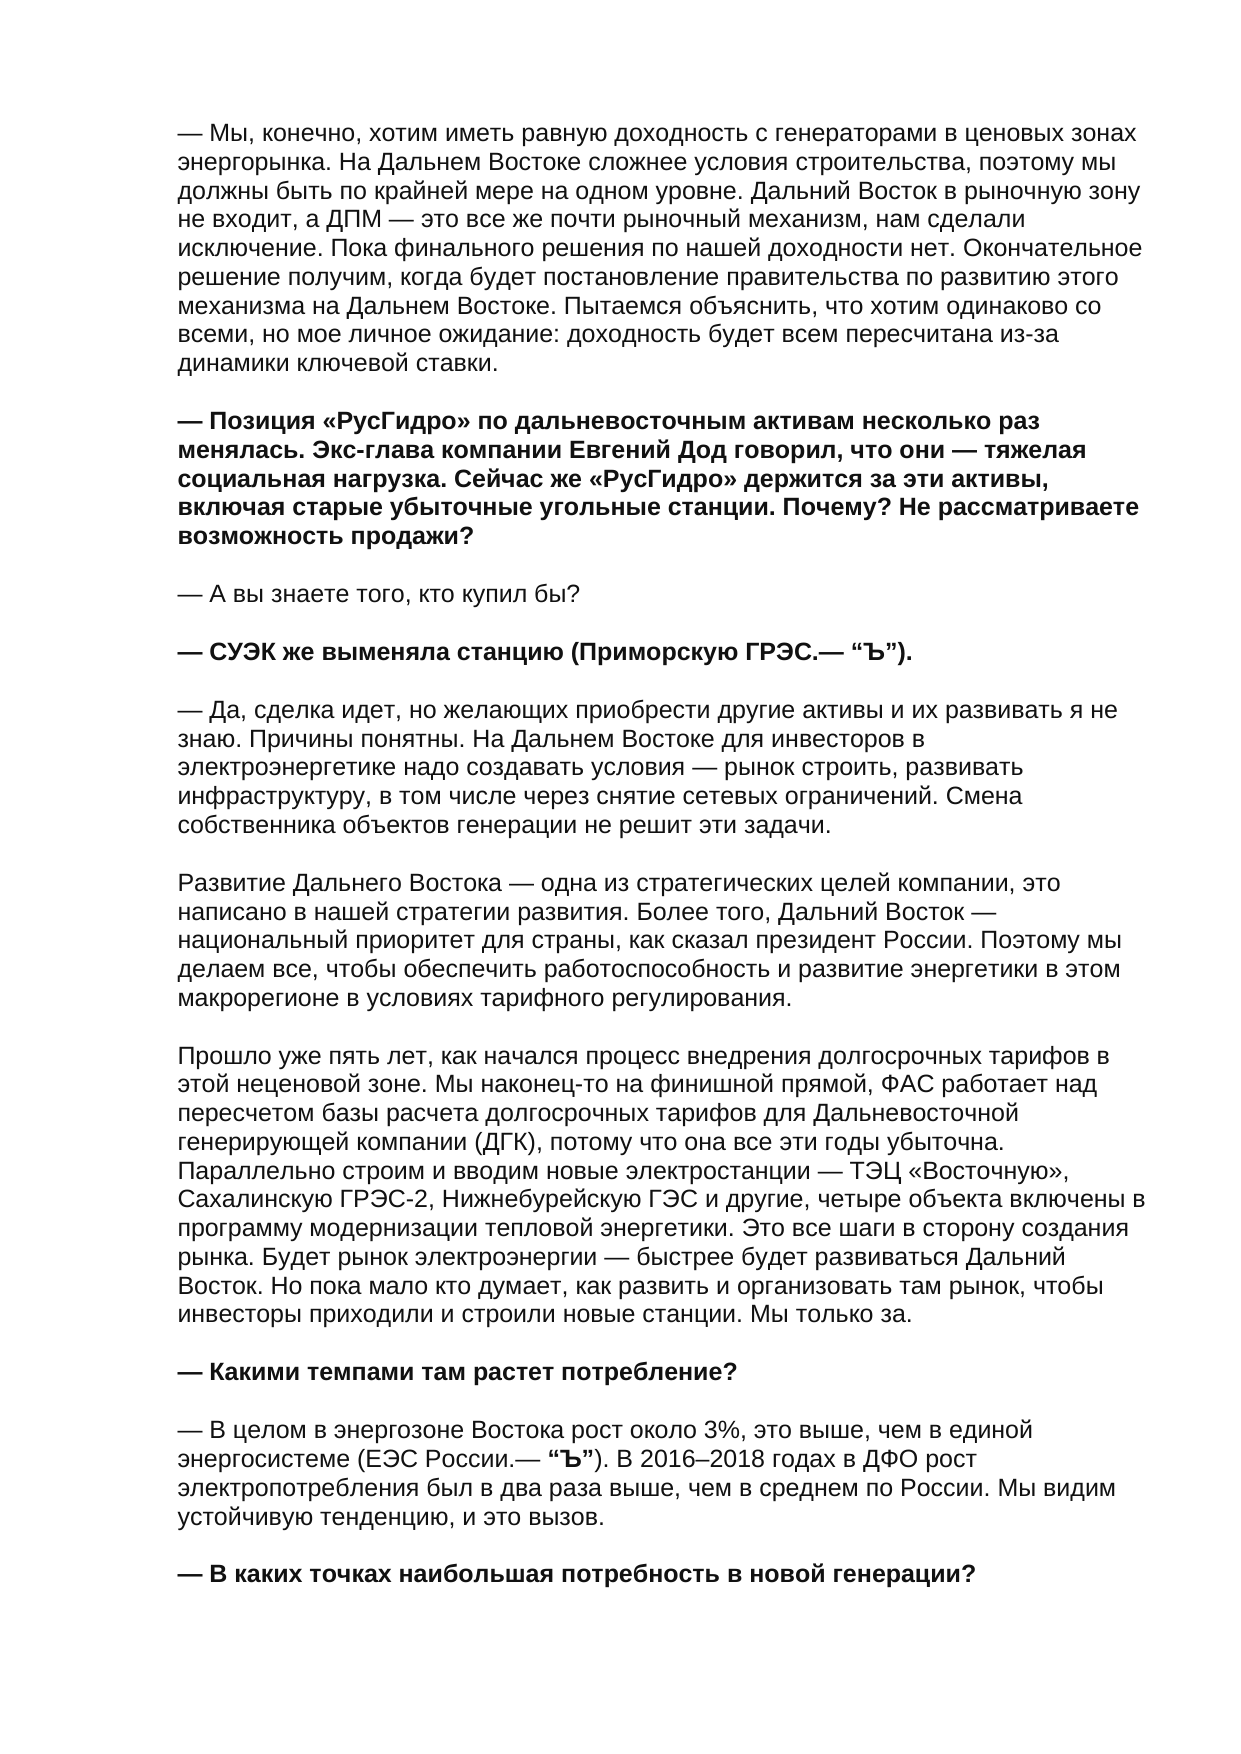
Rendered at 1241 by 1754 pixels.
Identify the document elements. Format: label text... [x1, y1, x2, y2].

text — А вы знаете того, кто купил бы? [177, 579, 1152, 608]
text — Мы, конечно, хотим иметь равную доходность с генераторами в ценовых зонах энергорынка. На Дальнем Востоке сложнее условия строительства, поэтому мы должны быть по крайней мере на одном уровне. Дальний Восток в рыночную зону не входит, а ДПМ — это все же почти рыночный механизм, нам сделали исключение. Пока финального решения по нашей доходности нет. Окончательное решение получим, когда будет постановление правительства по развитию этого механизма на Дальнем Востоке. Пытаемся объяснить, что хотим одинаково со всеми, но мое личное ожидание: доходность будет всем пересчитана из-за динамики ключевой ставки. [177, 118, 1152, 377]
text — Позиция «РусГидро» по дальневосточным активам несколько раз менялась. Экс-глава компании Евгений Дод говорил, что они — тяжелая социальная нагрузка. Сейчас же «РусГидро» держится за эти активы, включая старые убыточные угольные станции. Почему? Не рассматриваете возможность продажи? [177, 406, 1152, 550]
text — СУЭК же выменяла станцию (Приморскую ГРЭС.— “Ъ”). [177, 637, 1152, 666]
text — В целом в энергозоне Востока рост около 3%, это выше, чем в единой энергосистеме (ЕЭС России.— “Ъ”). В 2016–2018 годах в ДФО рост электропотребления был в два раза выше, чем в среднем по России. Мы видим устойчивую тенденцию, и это вызов. [177, 1415, 1152, 1530]
text — В каких точках наибольшая потребность в новой генерации? [177, 1559, 1152, 1588]
text — Да, сделка идет, но желающих приобрести другие активы и их развивать я не знаю. Причины понятны. На Дальнем Востоке для инвесторов в электроэнергетике надо создавать условия — рынок строить, развивать инфраструктуру, в том числе через снятие сетевых ограничений. Смена собственника объектов генерации не решит эти задачи. [177, 695, 1152, 838]
text Развитие Дальнего Востока — одна из стратегических целей компании, это написано в нашей стратегии развития. Более того, Дальний Восток — национальный приоритет для страны, как сказал президент России. Поэтому мы делаем все, чтобы обеспечить работоспособность и развитие энергетики в этом макрорегионе в условиях тарифного регулирования. [177, 868, 1152, 1011]
text Прошло уже пять лет, как начался процесс внедрения долгосрочных тарифов в этой неценовой зоне. Мы наконец-то на финишной прямой, ФАС работает над пересчетом базы расчета долгосрочных тарифов для Дальневосточной генерирующей компании (ДГК), потому что она все эти годы убыточна. Параллельно строим и вводим новые электростанции — ТЭЦ «Восточную», Сахалинскую ГРЭС-2, Нижнебурейскую ГЭС и другие, четыре объекта включены в программу модернизации тепловой энергетики. Это все шаги в сторону создания рынка. Будет рынок электроэнергии — быстрее будет развиваться Дальний Восток. Но пока мало кто думает, как развить и организовать там рынок, чтобы инвесторы приходили и строили новые станции. Мы только за. [177, 1041, 1152, 1328]
text — Какими темпами там растет потребление? [177, 1357, 1152, 1386]
